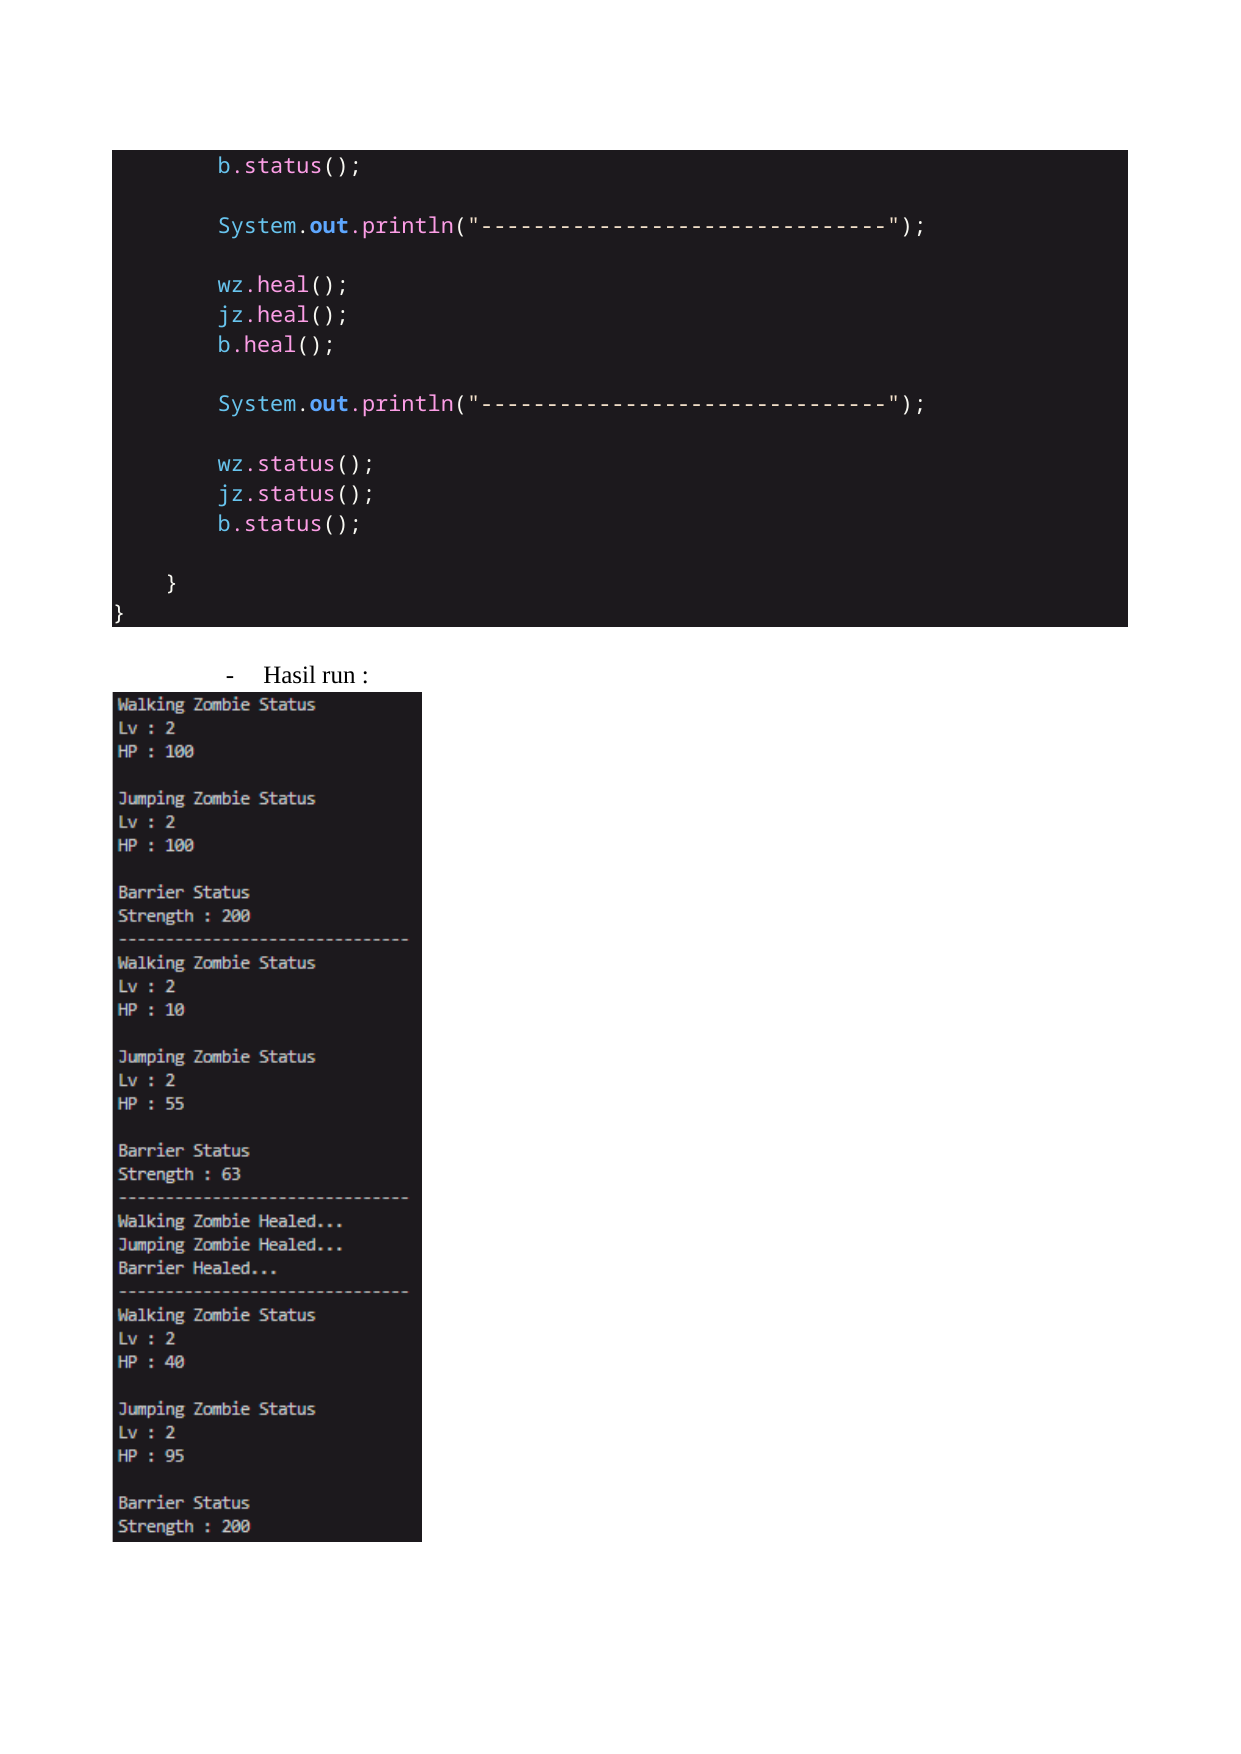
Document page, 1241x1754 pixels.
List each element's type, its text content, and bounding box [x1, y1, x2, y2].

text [112, 388, 1128, 418]
text wz.status(); [112, 448, 1128, 478]
text b.status(); [112, 507, 1128, 537]
list Hasil run : [226, 660, 1128, 688]
text wz.heal(); [112, 269, 1128, 299]
text } [112, 567, 1128, 597]
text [112, 209, 1128, 239]
text b.status(); [112, 150, 1128, 180]
text jz.heal(); [112, 299, 1128, 329]
text b.heal(); [112, 329, 1128, 358]
text jz.status(); [112, 478, 1128, 507]
text } [112, 597, 1128, 627]
picture [112, 692, 422, 1542]
